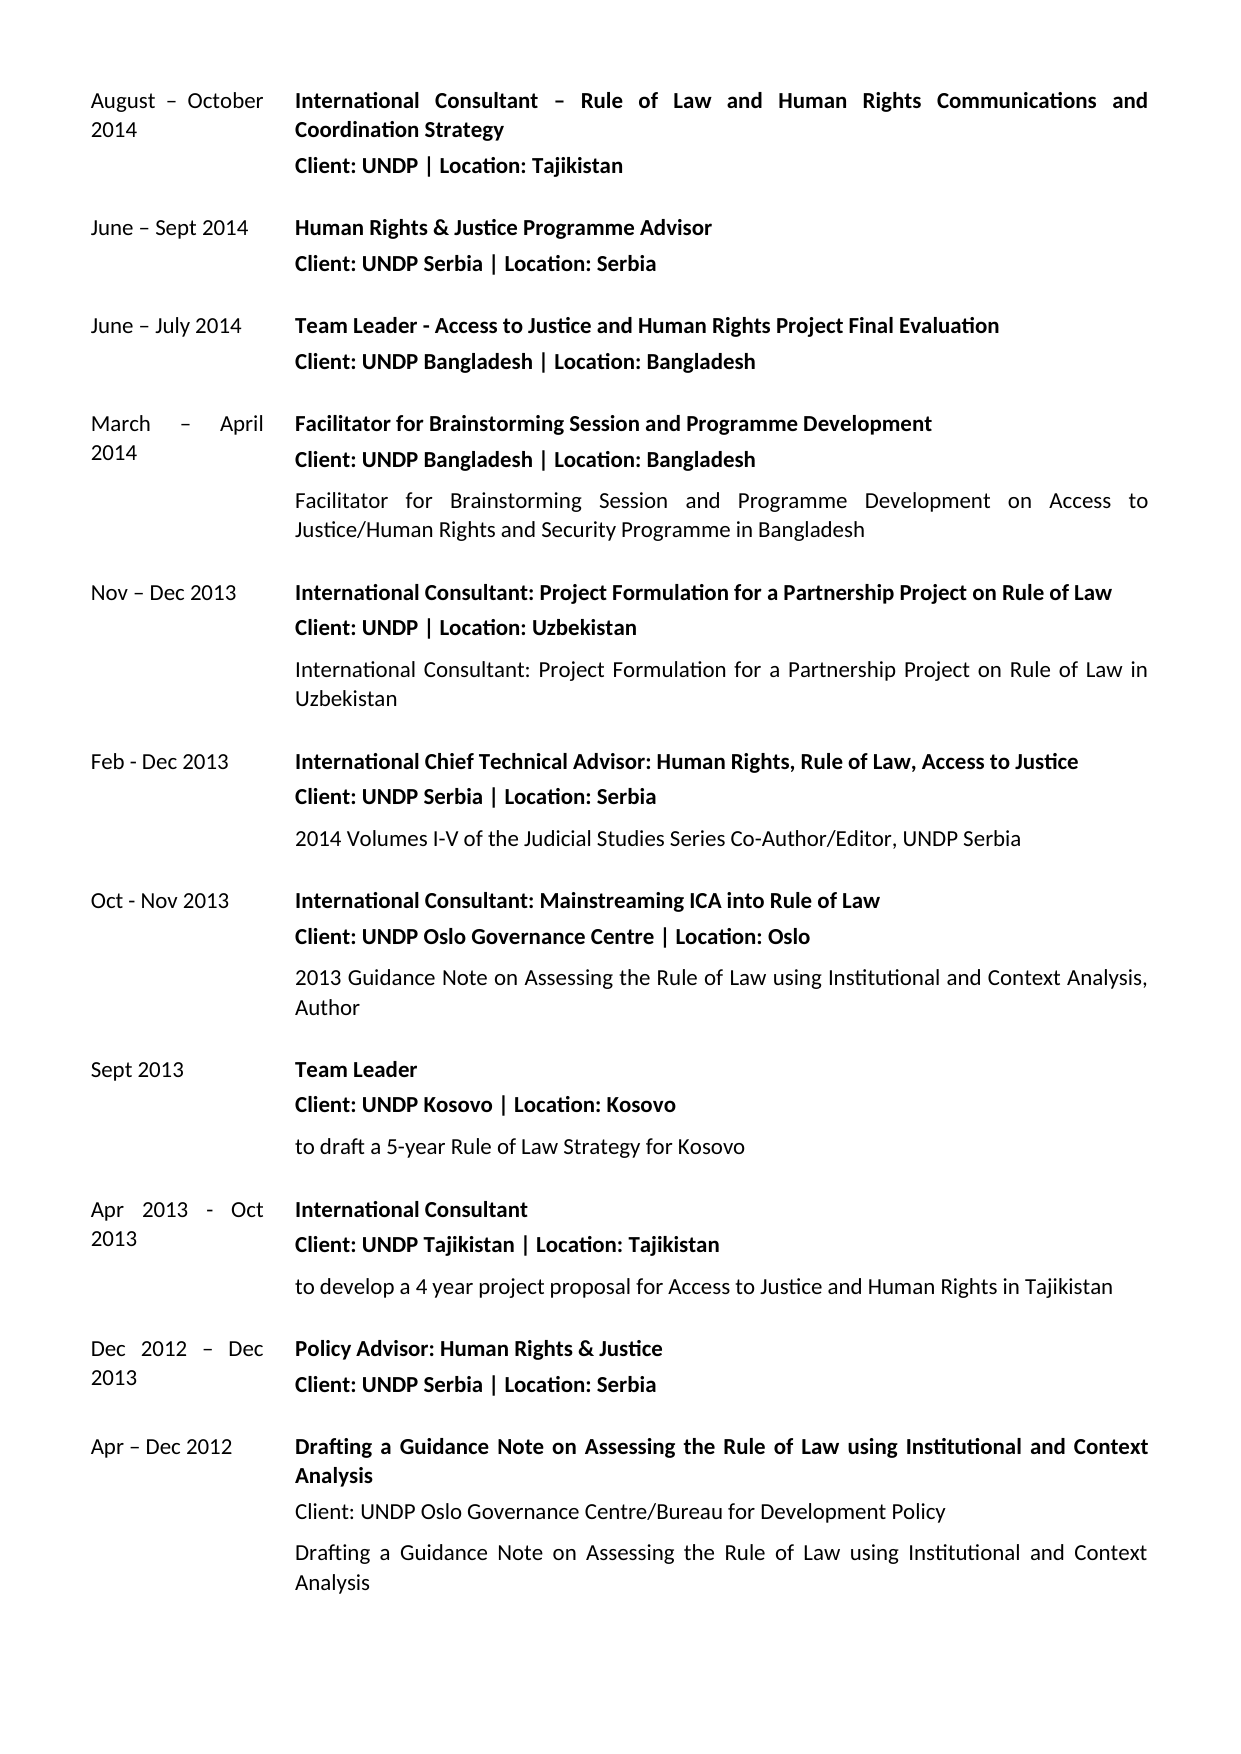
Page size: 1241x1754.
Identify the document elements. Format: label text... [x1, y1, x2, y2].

table_cell Drafting a Guidance Note on Assessing the Rule of Law using Institutional and Context Analysis Client: UNDP Oslo Governance Centre/Bureau for Development Policy Drafting a Guidance Note on Assessing the Rule of Law using Institutional and Context Analysis [279, 1421, 1165, 1619]
table_cell August – October 2014 [75, 75, 279, 202]
table_cell International Consultant: Project Formulation for a Partnership Project on Rule of Law Client: UNDP | Location: Uzbekistan International Consultant: Project Formulation for a Partnership Project on Rule of Law in Uzbekistan [279, 567, 1165, 735]
table_cell Team Leader Client: UNDP Kosovo | Location: Kosovo to draft a 5-year Rule of Law Strategy for Kosovo [279, 1044, 1165, 1183]
table_cell Nov – Dec 2013 [75, 567, 279, 735]
table_cell Apr – Dec 2012 [75, 1421, 279, 1619]
table_cell International Consultant Client: UNDP Tajikistan | Location: Tajikistan to develop a 4 year project proposal for Access to Justice and Human Rights in Tajikistan [279, 1183, 1165, 1323]
table_cell June – July 2014 [75, 300, 279, 398]
table_cell International Consultant – Rule of Law and Human Rights Communications and Coordination Strategy Client: UNDP | Location: Tajikistan [279, 75, 1165, 202]
table_cell International Consultant: Mainstreaming ICA into Rule of Law Client: UNDP Oslo Governance Centre | Location: Oslo 2013 Guidance Note on Assessing the Rule of Law using Institutional and Context Analysis, Author [279, 875, 1165, 1044]
table_cell Feb - Dec 2013 [75, 735, 279, 875]
table_cell June – Sept 2014 [75, 202, 279, 300]
table_cell International Chief Technical Advisor: Human Rights, Rule of Law, Access to Justice Client: UNDP Serbia | Location: Serbia 2014 Volumes I-V of the Judicial Studies Series Co-Author/Editor, UNDP Serbia [279, 735, 1165, 875]
table_cell Apr 2013 - Oct 2013 [75, 1183, 279, 1323]
table_cell Sept 2013 [75, 1044, 279, 1183]
table_cell Human Rights & Justice Programme Advisor Client: UNDP Serbia | Location: Serbia [279, 202, 1165, 300]
table_cell Oct - Nov 2013 [75, 875, 279, 1044]
table_cell March – April 2014 [75, 398, 279, 567]
table_cell Facilitator for Brainstorming Session and Programme Development Client: UNDP Bangladesh | Location: Bangladesh Facilitator for Brainstorming Session and Programme Development on Access to Justice/Human Rights and Security Programme in Bangladesh [279, 398, 1165, 567]
table_cell Team Leader - Access to Justice and Human Rights Project Final Evaluation Client: UNDP Bangladesh | Location: Bangladesh [279, 300, 1165, 398]
table_cell Policy Advisor: Human Rights & Justice Client: UNDP Serbia | Location: Serbia [279, 1323, 1165, 1421]
table_cell Dec 2012 – Dec 2013 [75, 1323, 279, 1421]
